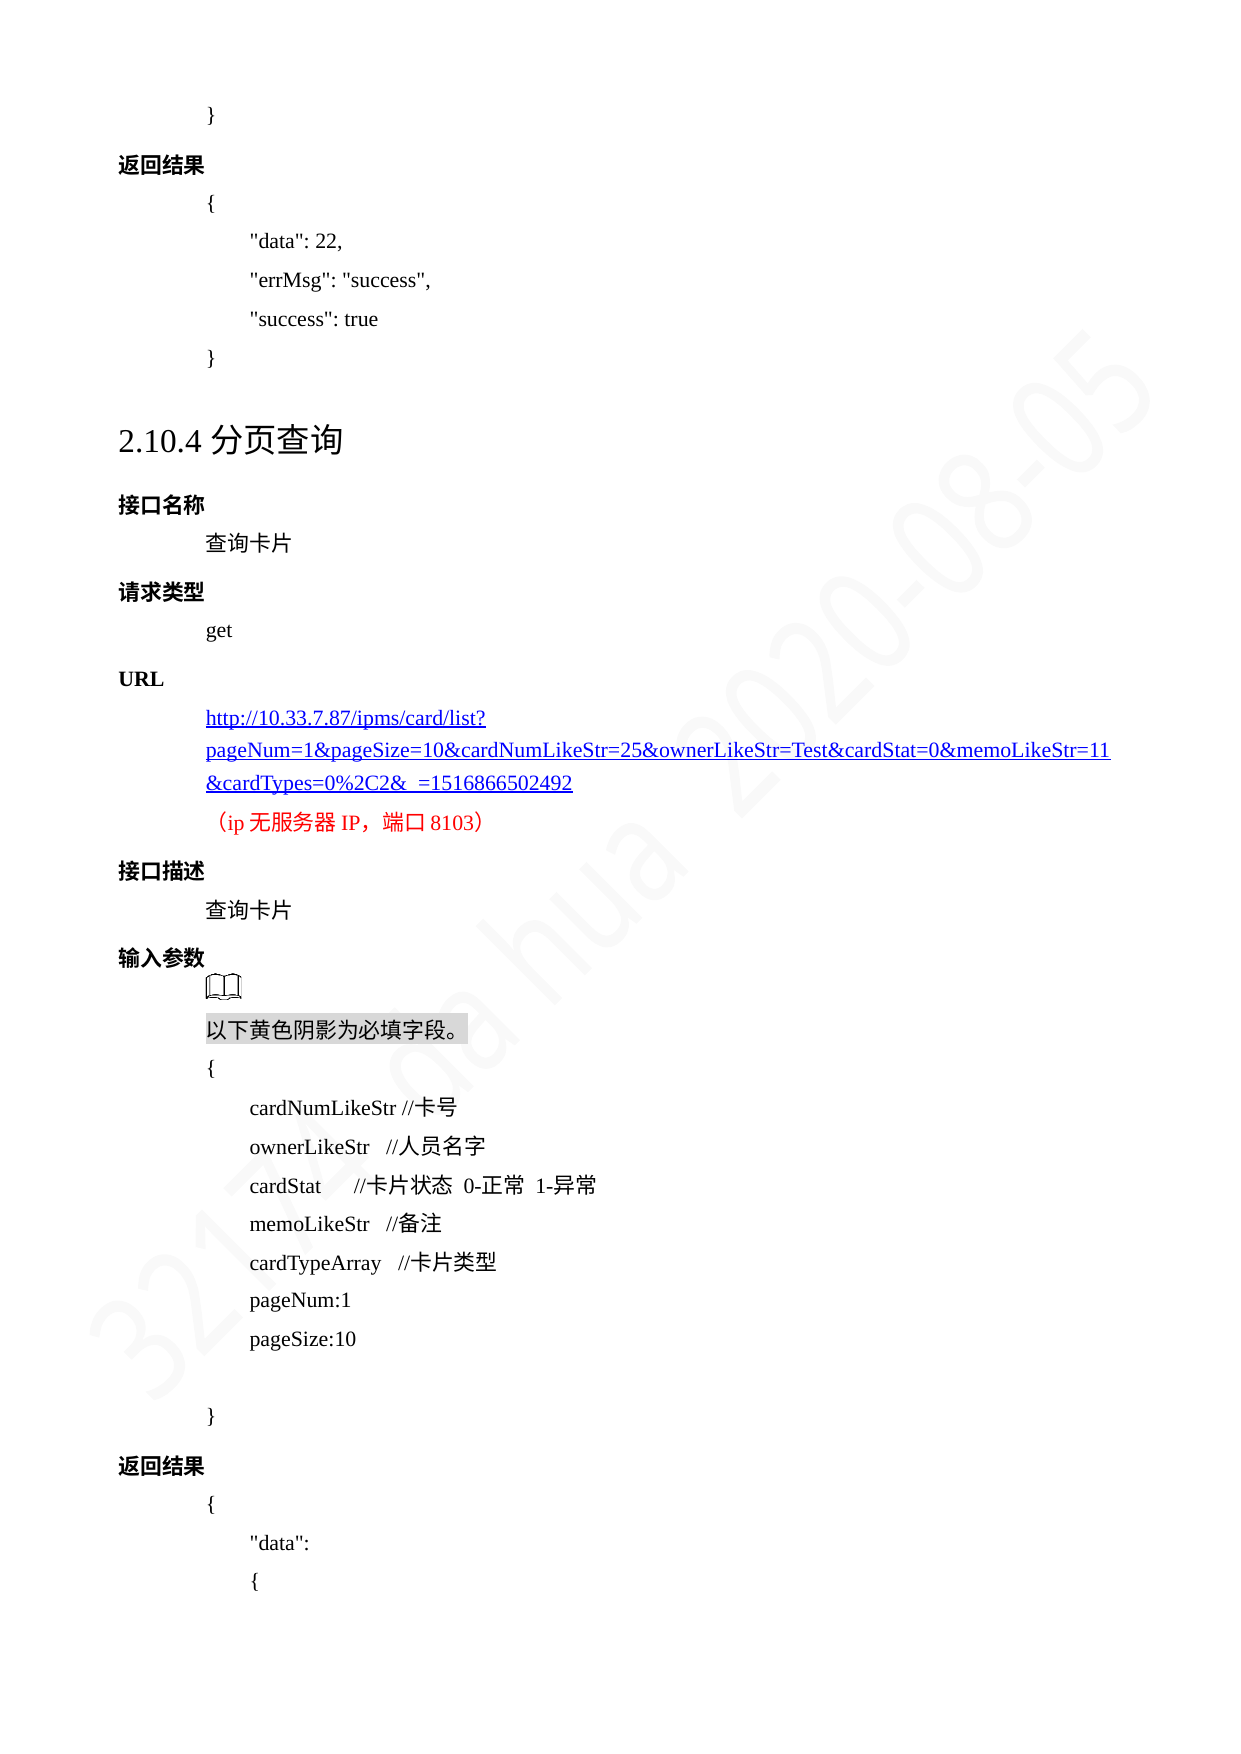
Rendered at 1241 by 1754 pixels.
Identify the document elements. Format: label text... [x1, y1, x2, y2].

text } [206, 341, 1122, 373]
text 请求类型 [118, 575, 1122, 607]
text ownerLikeStr //人员名字 [249, 1128, 1122, 1161]
text 接口描述 [118, 853, 1122, 886]
text pageNum:1 [249, 1283, 1122, 1316]
subtitle 分页查询 [118, 406, 1122, 471]
text cardTypeArray //卡片类型 [249, 1245, 1122, 1277]
text （ip无服务器IP，端口8103） [206, 805, 1122, 837]
text "errMsg": "success", [249, 263, 1122, 296]
text 返回结果 [118, 1448, 1122, 1481]
text } [206, 98, 1122, 131]
text { [206, 186, 1122, 218]
text "data": [206, 1526, 1122, 1558]
text 查询卡片 [206, 526, 1122, 558]
text cardStat //卡片状态 0-正常 1-异常 [249, 1167, 1122, 1200]
text URL [118, 662, 1122, 695]
text http://10.33.7.87/ipms/card/list?pageNum=1&pageSize=10&cardNumLikeStr=25&ownerLikeStr=Test&cardStat=0&memoLikeStr=11&cardTypes=0%2C2&_=1516866502492 [206, 701, 1122, 798]
text } [203, 1400, 1122, 1432]
text pageSize:10 [249, 1322, 1122, 1355]
text { [206, 1487, 1122, 1520]
picture [205, 973, 242, 1000]
text 返回结果 [118, 147, 1122, 180]
text 以下黄色阴影为必填字段。 [206, 1012, 1122, 1045]
text { [206, 1565, 1122, 1597]
text 查询卡片 [206, 892, 1122, 925]
text "data": 22, [249, 225, 1122, 257]
text "success": true [249, 302, 1122, 335]
text get [206, 613, 1122, 646]
text { [206, 1051, 1122, 1083]
text 输入参数 [118, 941, 1122, 973]
text 接口名称 [118, 487, 1122, 520]
text memoLikeStr //备注 [249, 1206, 1122, 1238]
text cardNumLikeStr //卡号 [249, 1090, 1122, 1122]
